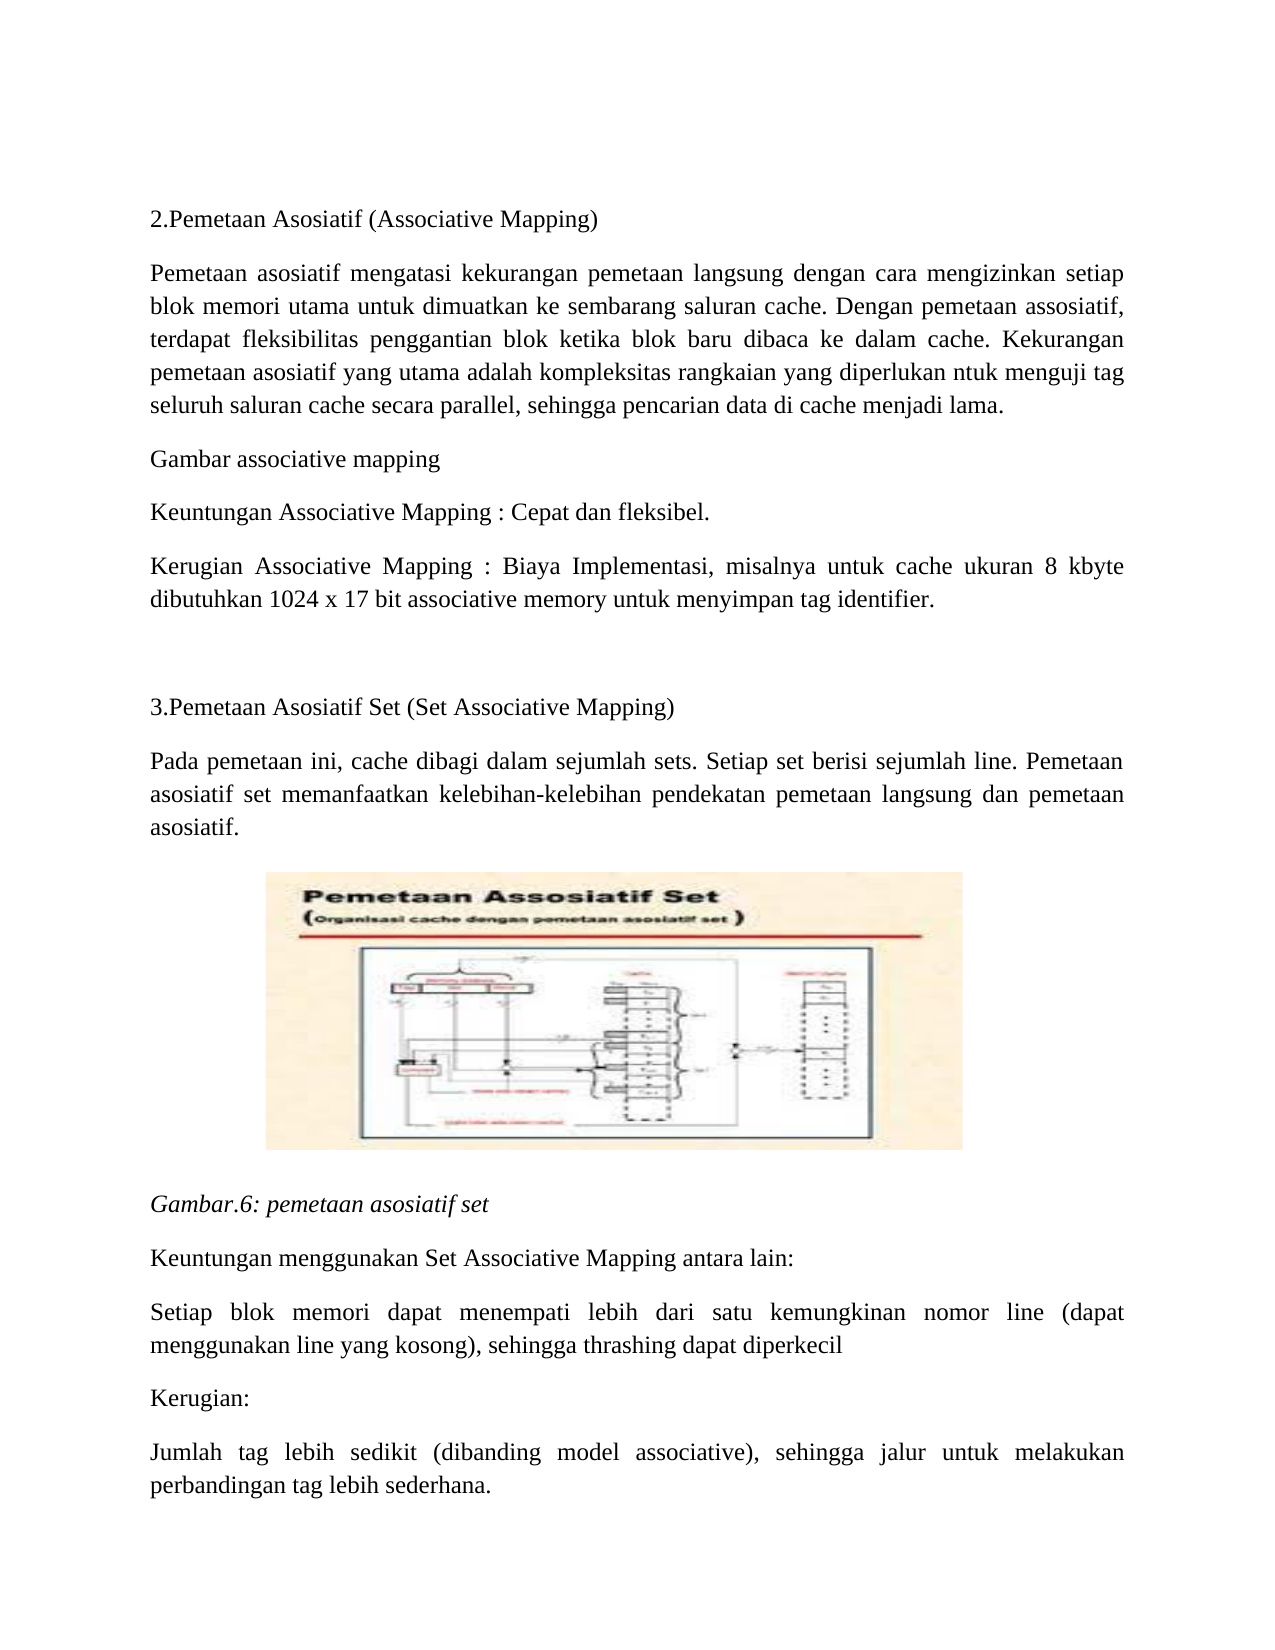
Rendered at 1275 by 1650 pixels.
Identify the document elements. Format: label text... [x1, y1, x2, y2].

text Setiap blok memori dapat menempati lebih dari satu kemungkinan nomor line (dapat menggunakan line yang kosong), sehingga thrashing dapat diperkecil [150, 1297, 1125, 1358]
text Kerugian Associative Mapping : Biaya Implementasi, misalnya untuk cache ukuran 8 kbyte dibutuhkan 1024 x 17 bit associative memory untuk menyimpan tag identifier. [150, 551, 1125, 613]
text 3.Pemetaan Asosiatif Set (Set Associative Mapping) [150, 692, 1125, 721]
text 2.Pemetaan Asosiatif (Associative Mapping) [150, 204, 1125, 233]
text Keuntungan menggunakan Set Associative Mapping antara lain: [150, 1243, 1125, 1272]
text Jumlah tag lebih sedikit (dibanding model associative), sehingga jalur untuk melakukan perbandingan tag lebih sederhana. [150, 1437, 1125, 1499]
text Gambar associative mapping [150, 444, 1125, 472]
text Pemetaan asosiatif mengatasi kekurangan pemetaan langsung dengan cara mengizinkan setiap blok memori utama untuk dimuatkan ke sembarang saluran cache. Dengan pemetaan assosiatif, terdapat fleksibilitas penggantian blok ketika blok baru dibaca ke dalam cache. Kekurangan pemetaan asosiatif yang utama adalah kompleksitas rangkaian yang diperlukan ntuk menguji tag seluruh saluran cache secara parallel, sehingga pencarian data di cache menjadi lama. [150, 258, 1125, 418]
text Pada pemetaan ini, cache dibagi dalam sejumlah sets. Setiap set berisi sejumlah line. Pemetaan asosiatif set memanfaatkan kelebihan-kelebihan pendekatan pemetaan langsung dan pemetaan asosiatif. [150, 746, 1125, 841]
picture [265, 872, 963, 1150]
text Keuntungan Associative Mapping : Cepat dan fleksibel. [150, 497, 1125, 526]
text Gambar.6: pemetaan asosiatif set [150, 1189, 1125, 1218]
text Kerugian: [150, 1383, 1125, 1412]
